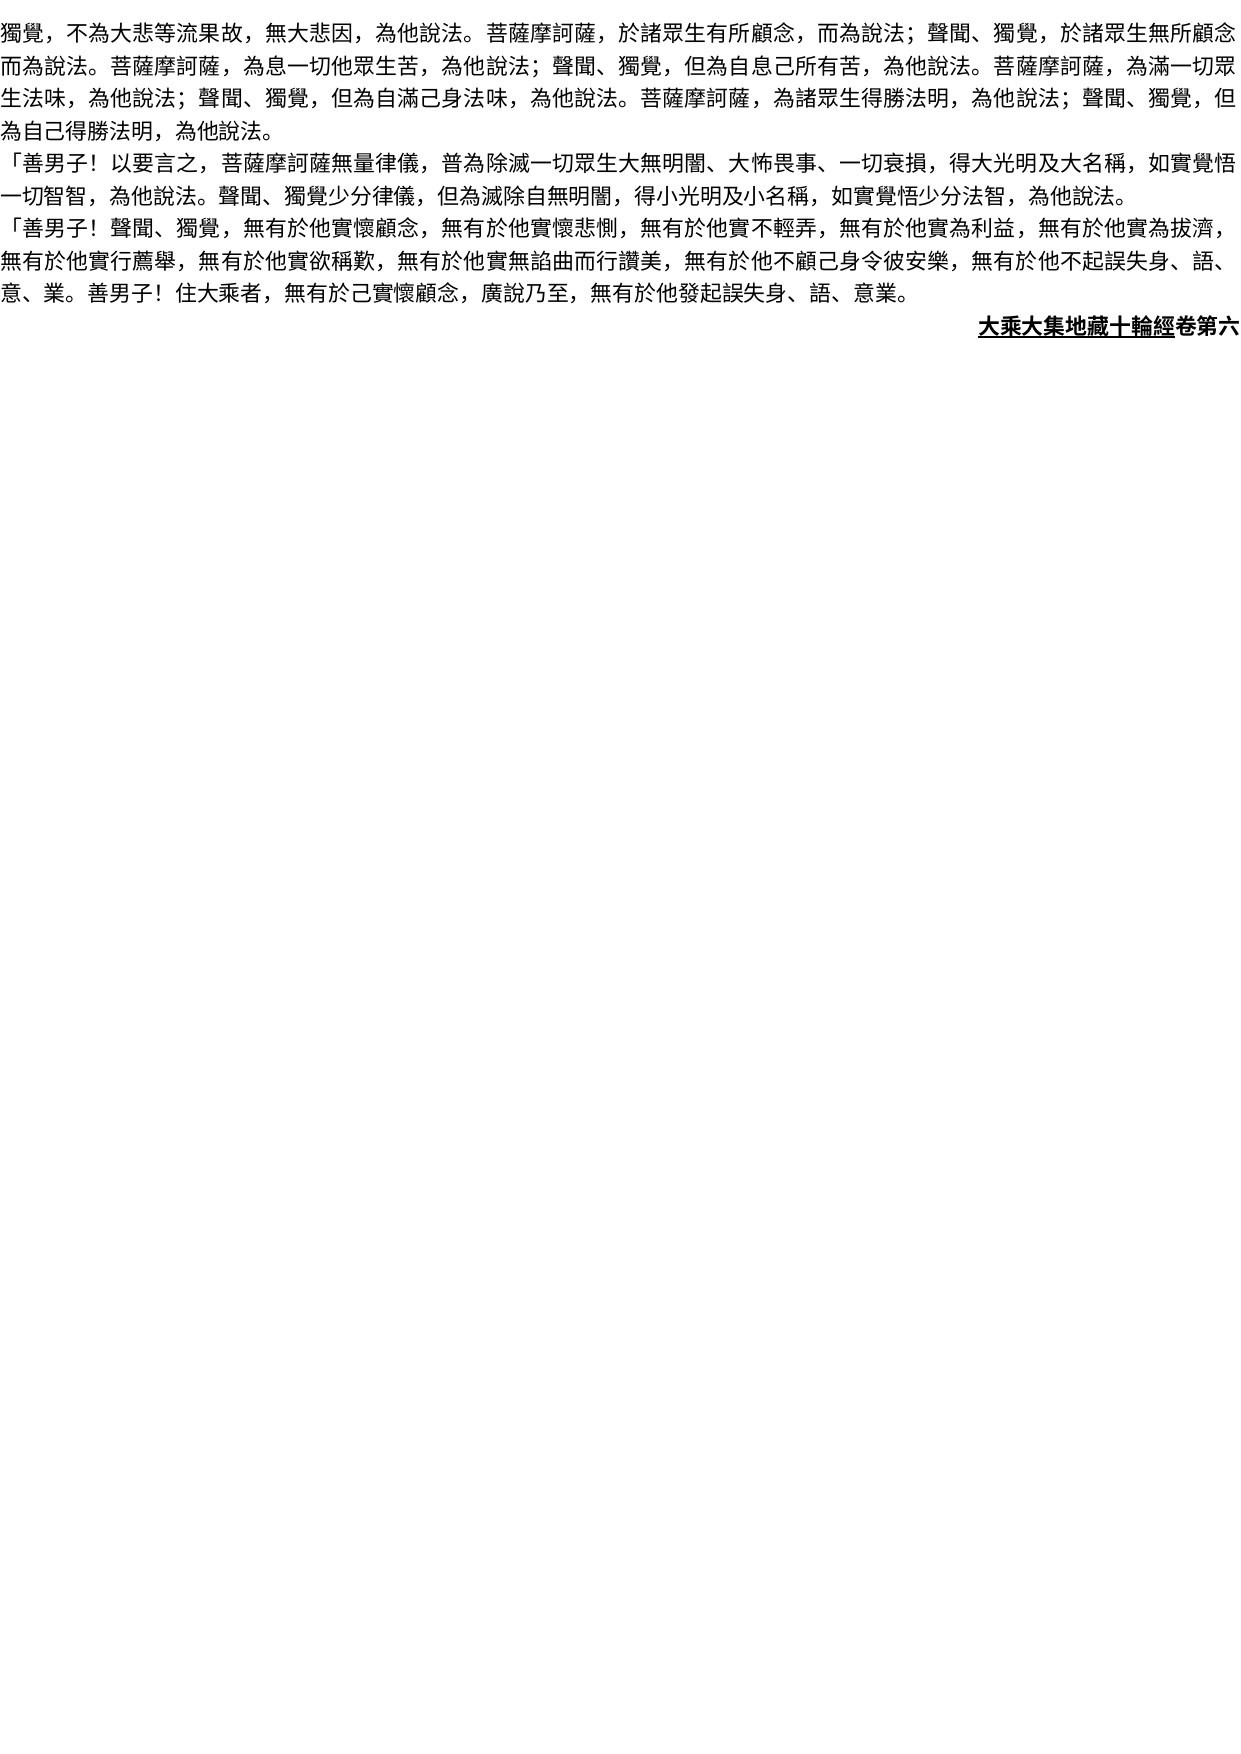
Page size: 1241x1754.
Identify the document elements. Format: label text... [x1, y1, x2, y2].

text 「善男子！以要言之，菩薩摩訶薩無量律儀，普為除滅一切眾生大無明闇、大怖畏事、一切衰損，得大光明及大名稱，如實覺悟一切智智，為他說法。聲聞、獨覺少分律儀，但為滅除自無明闇，得小光明及小名稱，如實覺悟少分法智，為他說法。 [0, 146, 1240, 211]
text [0, 16, 1240, 146]
text 大乘大集地藏十輪經卷第六 [0, 308, 1240, 341]
text 「善男子！聲聞、獨覺，無有於他實懷顧念，無有於他實懷悲惻，無有於他實不輕弄，無有於他實為利益，無有於他實為拔濟，無有於他實行薦舉，無有於他實欲稱歎，無有於他實無諂曲而行讚美，無有於他不顧己身令彼安樂，無有於他不起誤失身、語、意、業。善男子！住大乘者，無有於己實懷顧念，廣說乃至，無有於他發起誤失身、語、意業。 [0, 211, 1240, 308]
